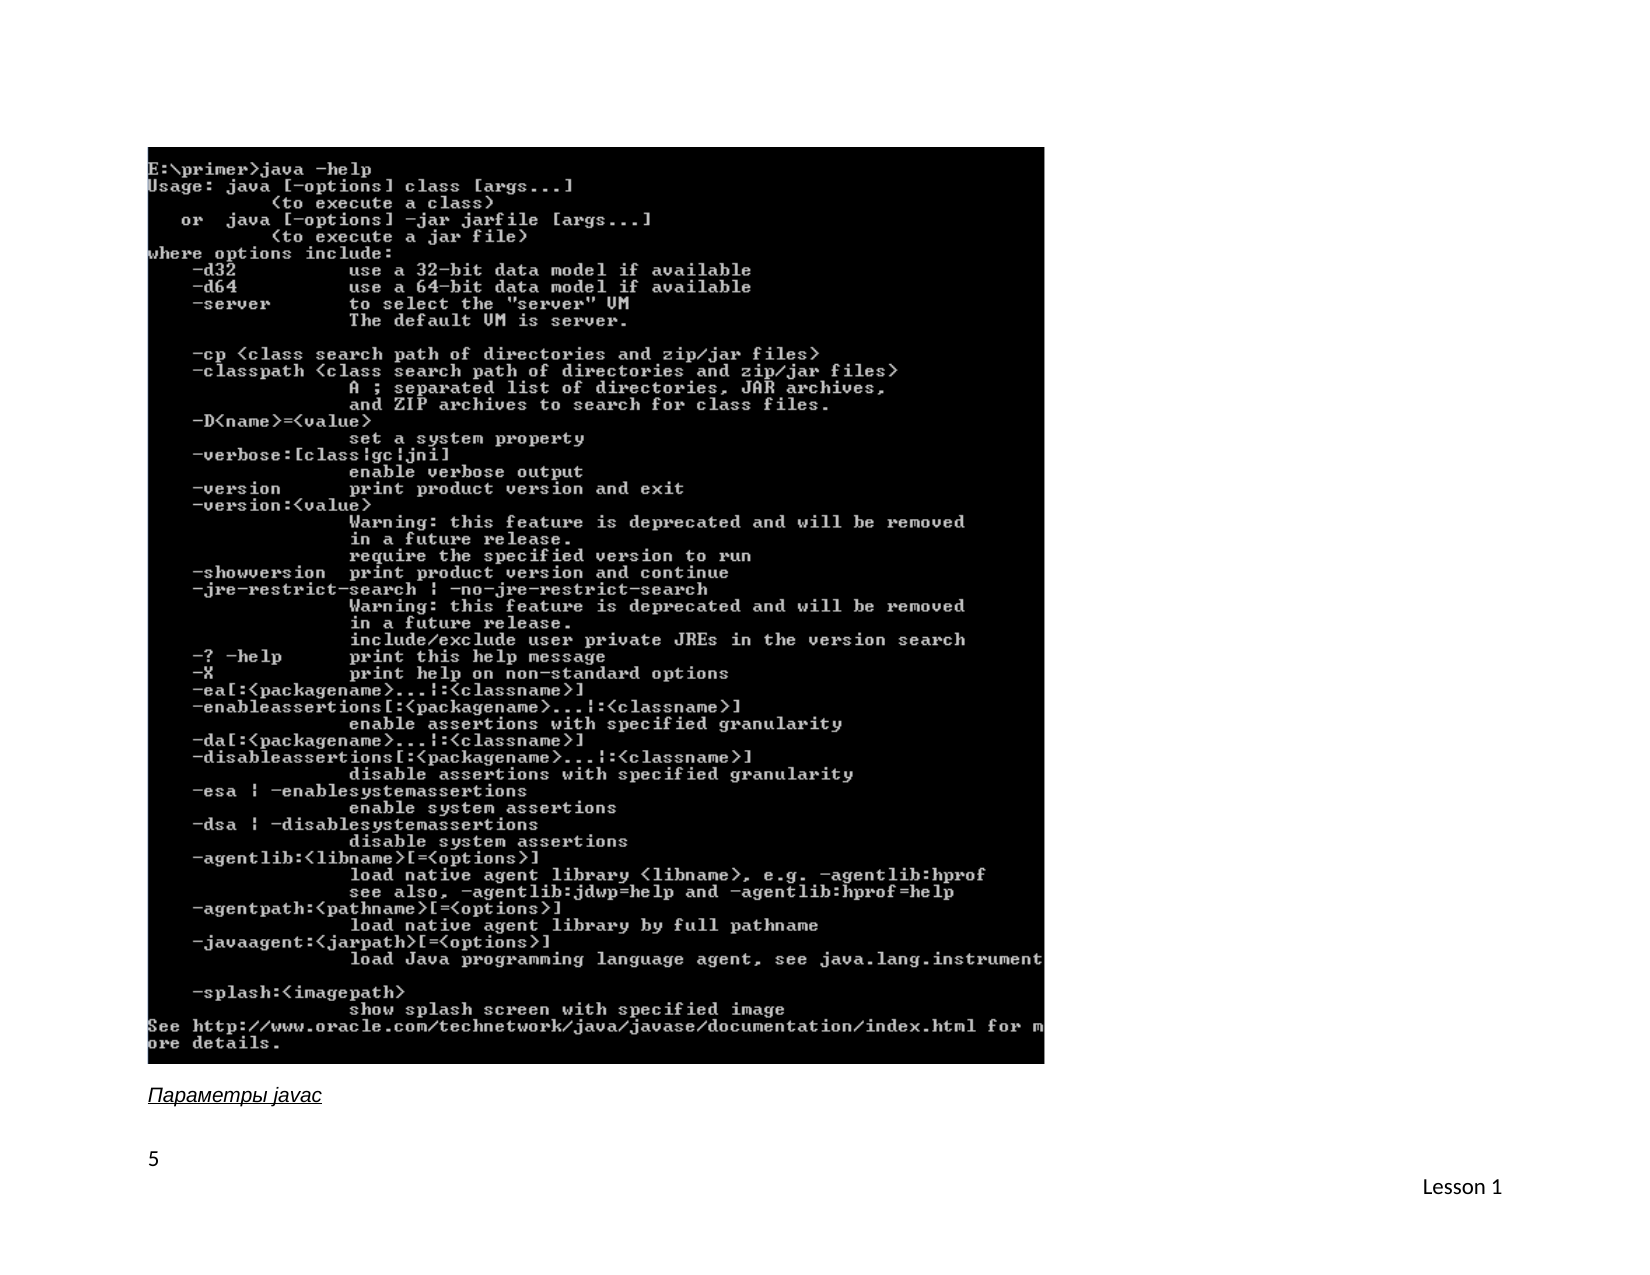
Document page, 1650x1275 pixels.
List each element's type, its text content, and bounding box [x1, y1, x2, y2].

text Параметры javac [148, 1082, 1502, 1106]
picture [147, 147, 1046, 1064]
